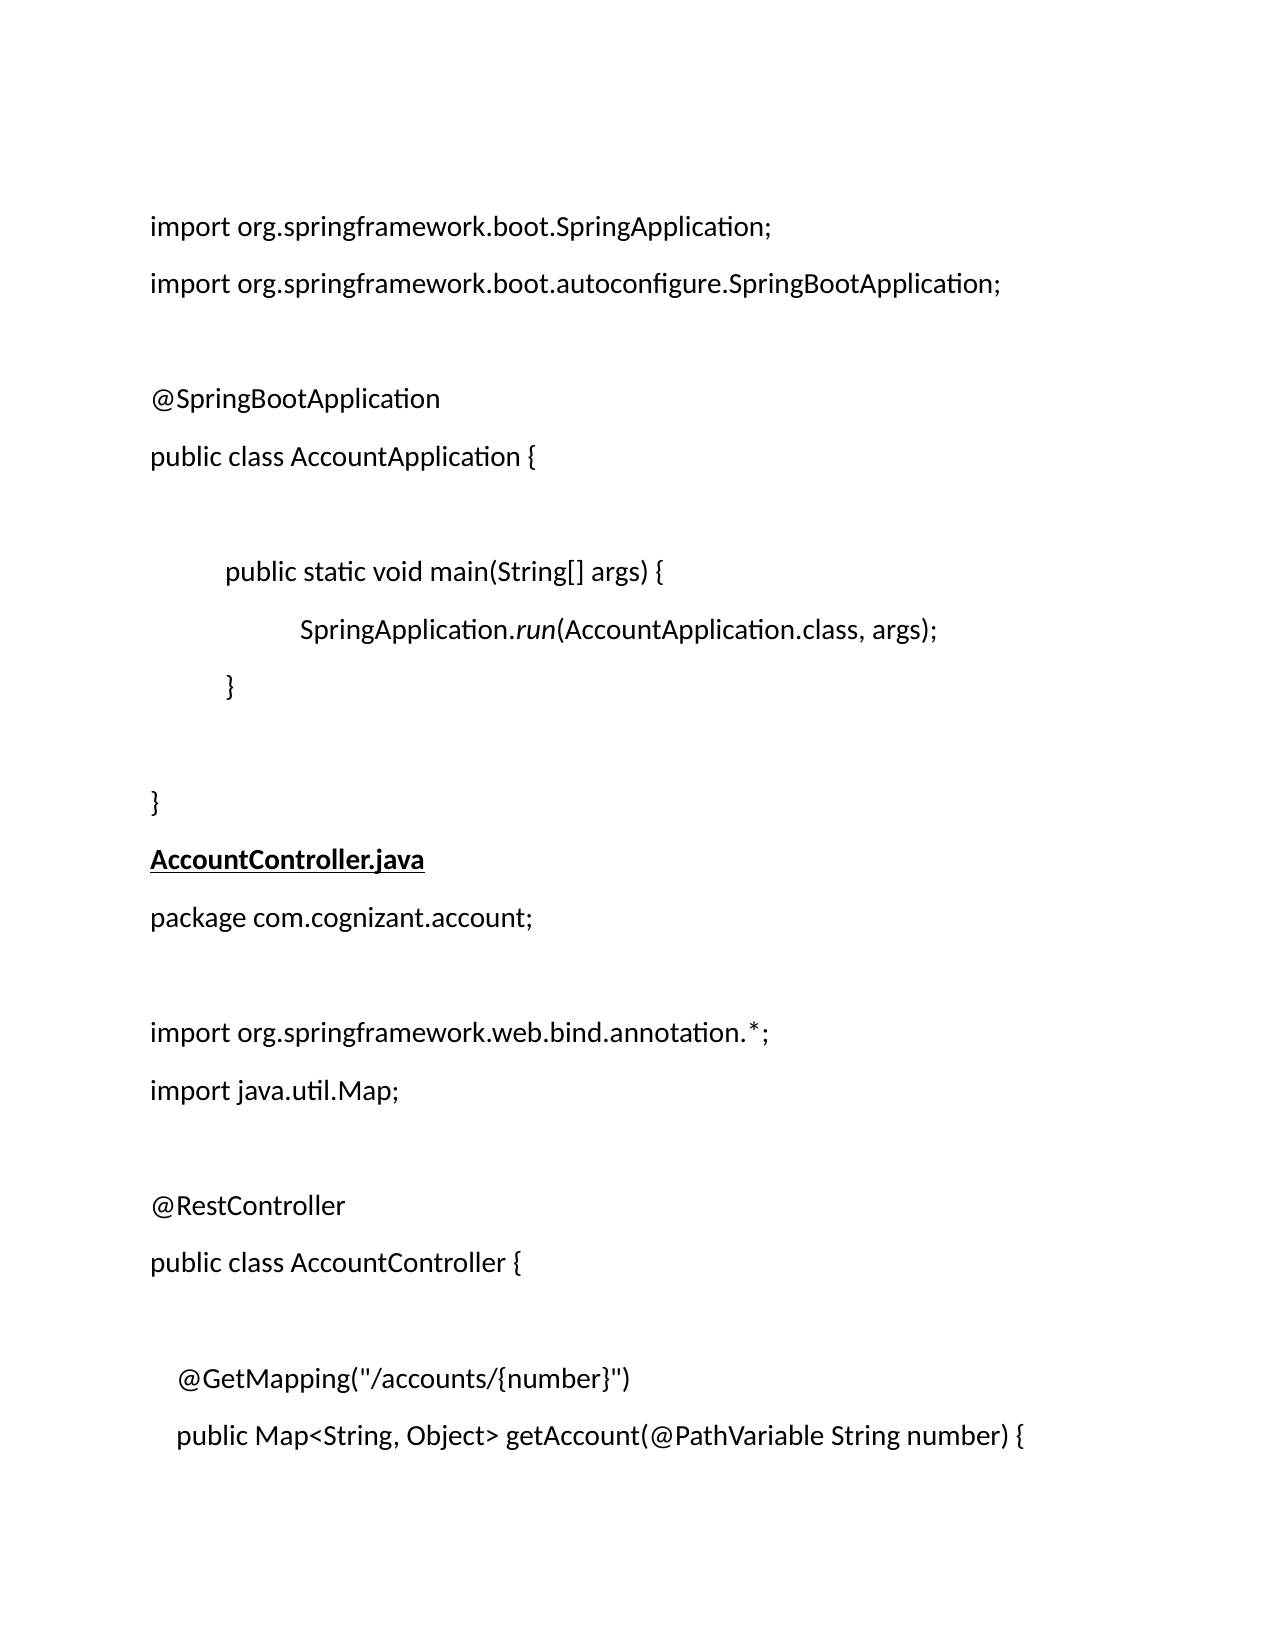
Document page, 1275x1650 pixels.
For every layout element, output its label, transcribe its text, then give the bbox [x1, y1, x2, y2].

text import org.springframework.web.bind.annotation.*; [150, 1014, 1125, 1050]
text @RestController [150, 1187, 1125, 1222]
text public class AccountController { [150, 1244, 1125, 1280]
text public static void main(String[] args) { [150, 553, 1125, 589]
text import org.springframework.boot.autoconfigure.SpringBootApplication; [150, 265, 1125, 301]
text import org.springframework.boot.SpringApplication; [150, 208, 1125, 243]
text @GetMapping("/accounts/{number}") [150, 1360, 1125, 1395]
text @SpringBootApplication [150, 380, 1125, 416]
text public class AccountApplication { [150, 438, 1125, 474]
text AccountController.java [150, 841, 1125, 877]
text import java.util.Map; [150, 1072, 1125, 1107]
text } [150, 668, 1125, 704]
text SpringApplication.run(AccountApplication.class, args); [150, 611, 1125, 646]
text package com.cognizant.account; [150, 899, 1125, 934]
text } [150, 784, 1125, 819]
text public Map<String, Object> getAccount(@PathVariable String number) { [150, 1417, 1125, 1453]
